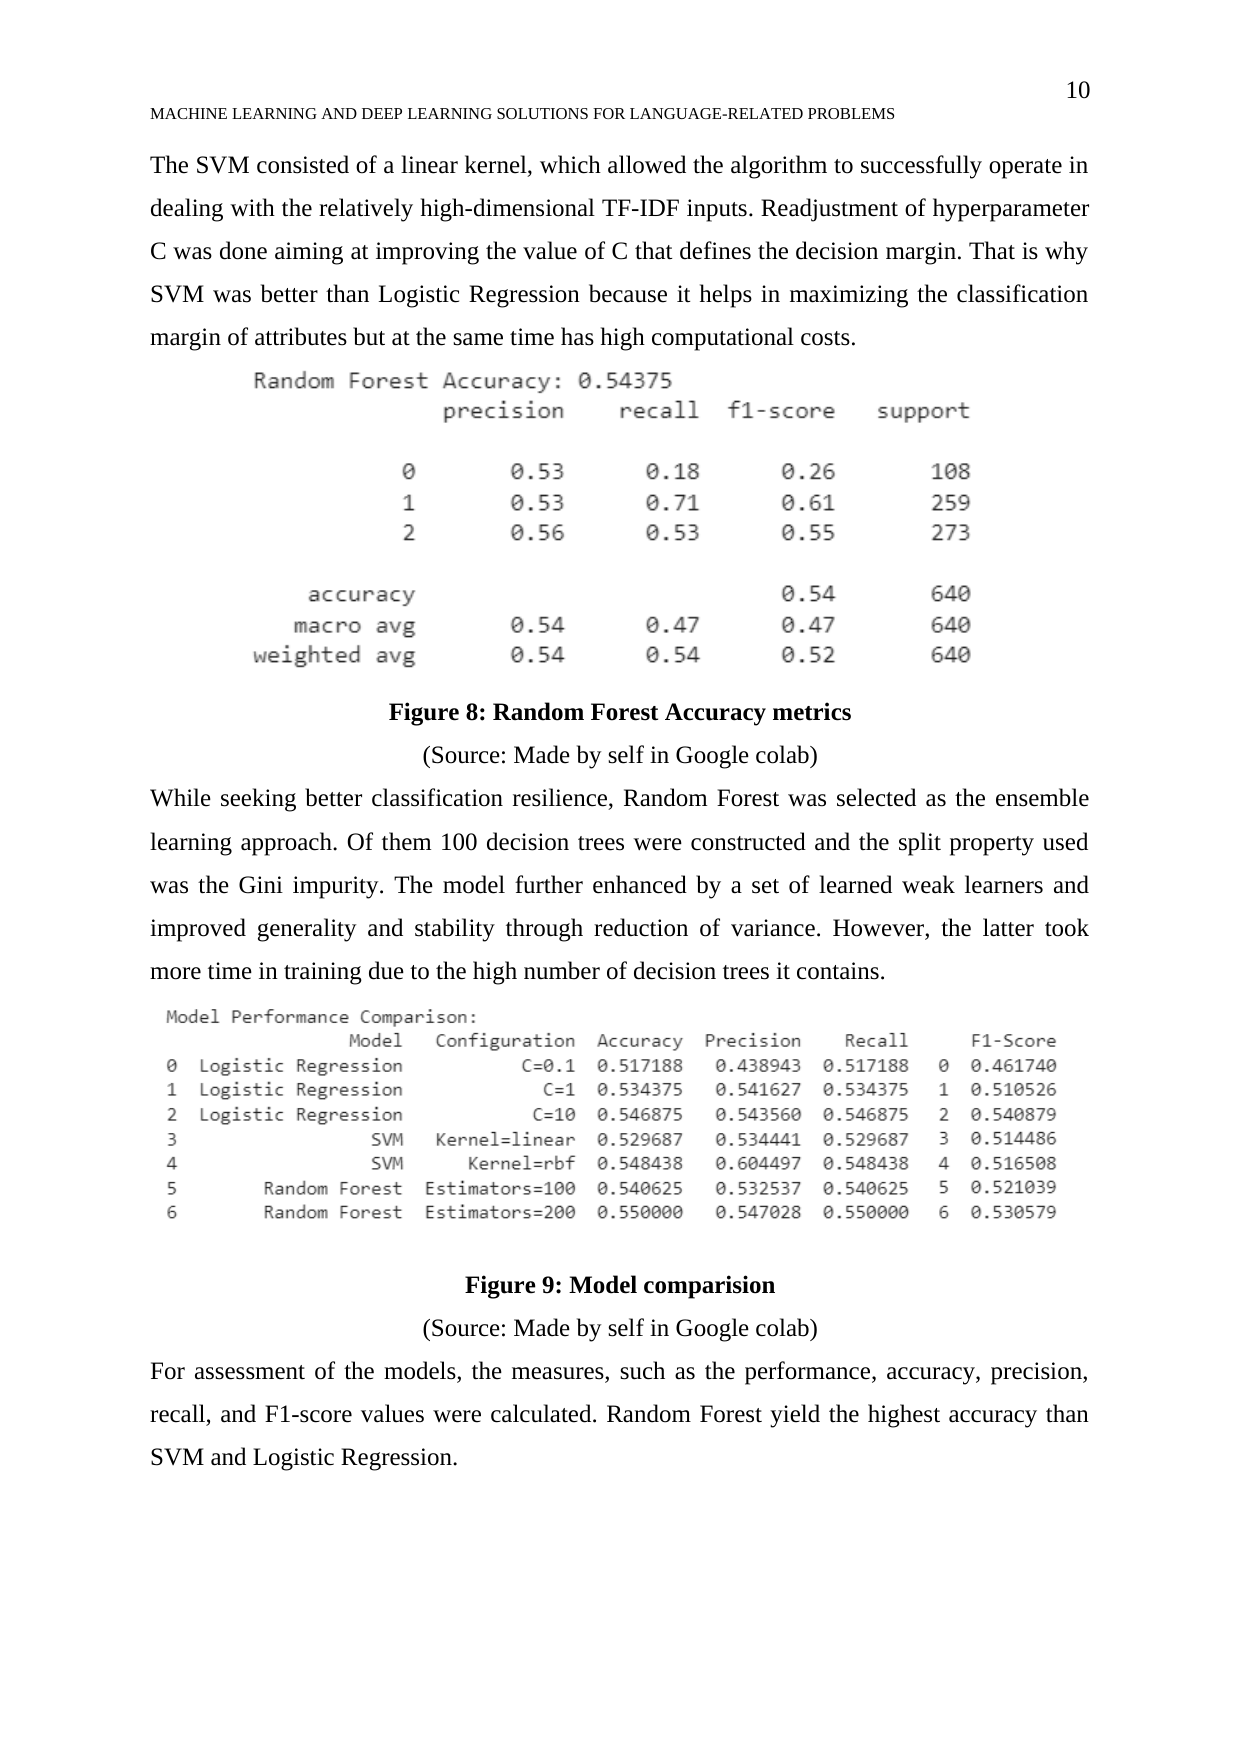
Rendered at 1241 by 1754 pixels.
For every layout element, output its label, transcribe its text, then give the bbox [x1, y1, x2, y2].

text (Source: Made by self in Google colab) [150, 740, 1090, 769]
picture [150, 999, 1091, 1256]
text (Source: Made by self in Google colab) [150, 1313, 1090, 1342]
text For assessment of the models, the measures, such as the performance, accuracy, precision, recall, and F1-score values were calculated. Random Forest yield the highest accuracy than SVM and Logistic Regression. [150, 1356, 1090, 1471]
text The SVM consisted of a linear kernel, which allowed the algorithm to successfully operate in dealing with the relatively high-dimensional TF-IDF inputs. Readjustment of hyperparameter C was done aiming at improving the value of C that defines the decision margin. That is why SVM was better than Logistic Regression because it helps in maximizing the classification margin of attributes but at the same time has high computational costs. [150, 150, 1090, 351]
picture [231, 365, 1010, 683]
text While seeking better classification resilience, Random Forest was selected as the ensemble learning approach. Of them 100 decision trees were constructed and the split property used was the Gini impurity. The model further enhanced by a set of learned weak learners and improved generality and stability through reduction of variance. However, the latter took more time in training due to the high number of decision trees it contains. [150, 783, 1090, 985]
text Figure 9: Model comparision [150, 1270, 1090, 1298]
text Figure 8: Random Forest Accuracy metrics [150, 697, 1090, 726]
